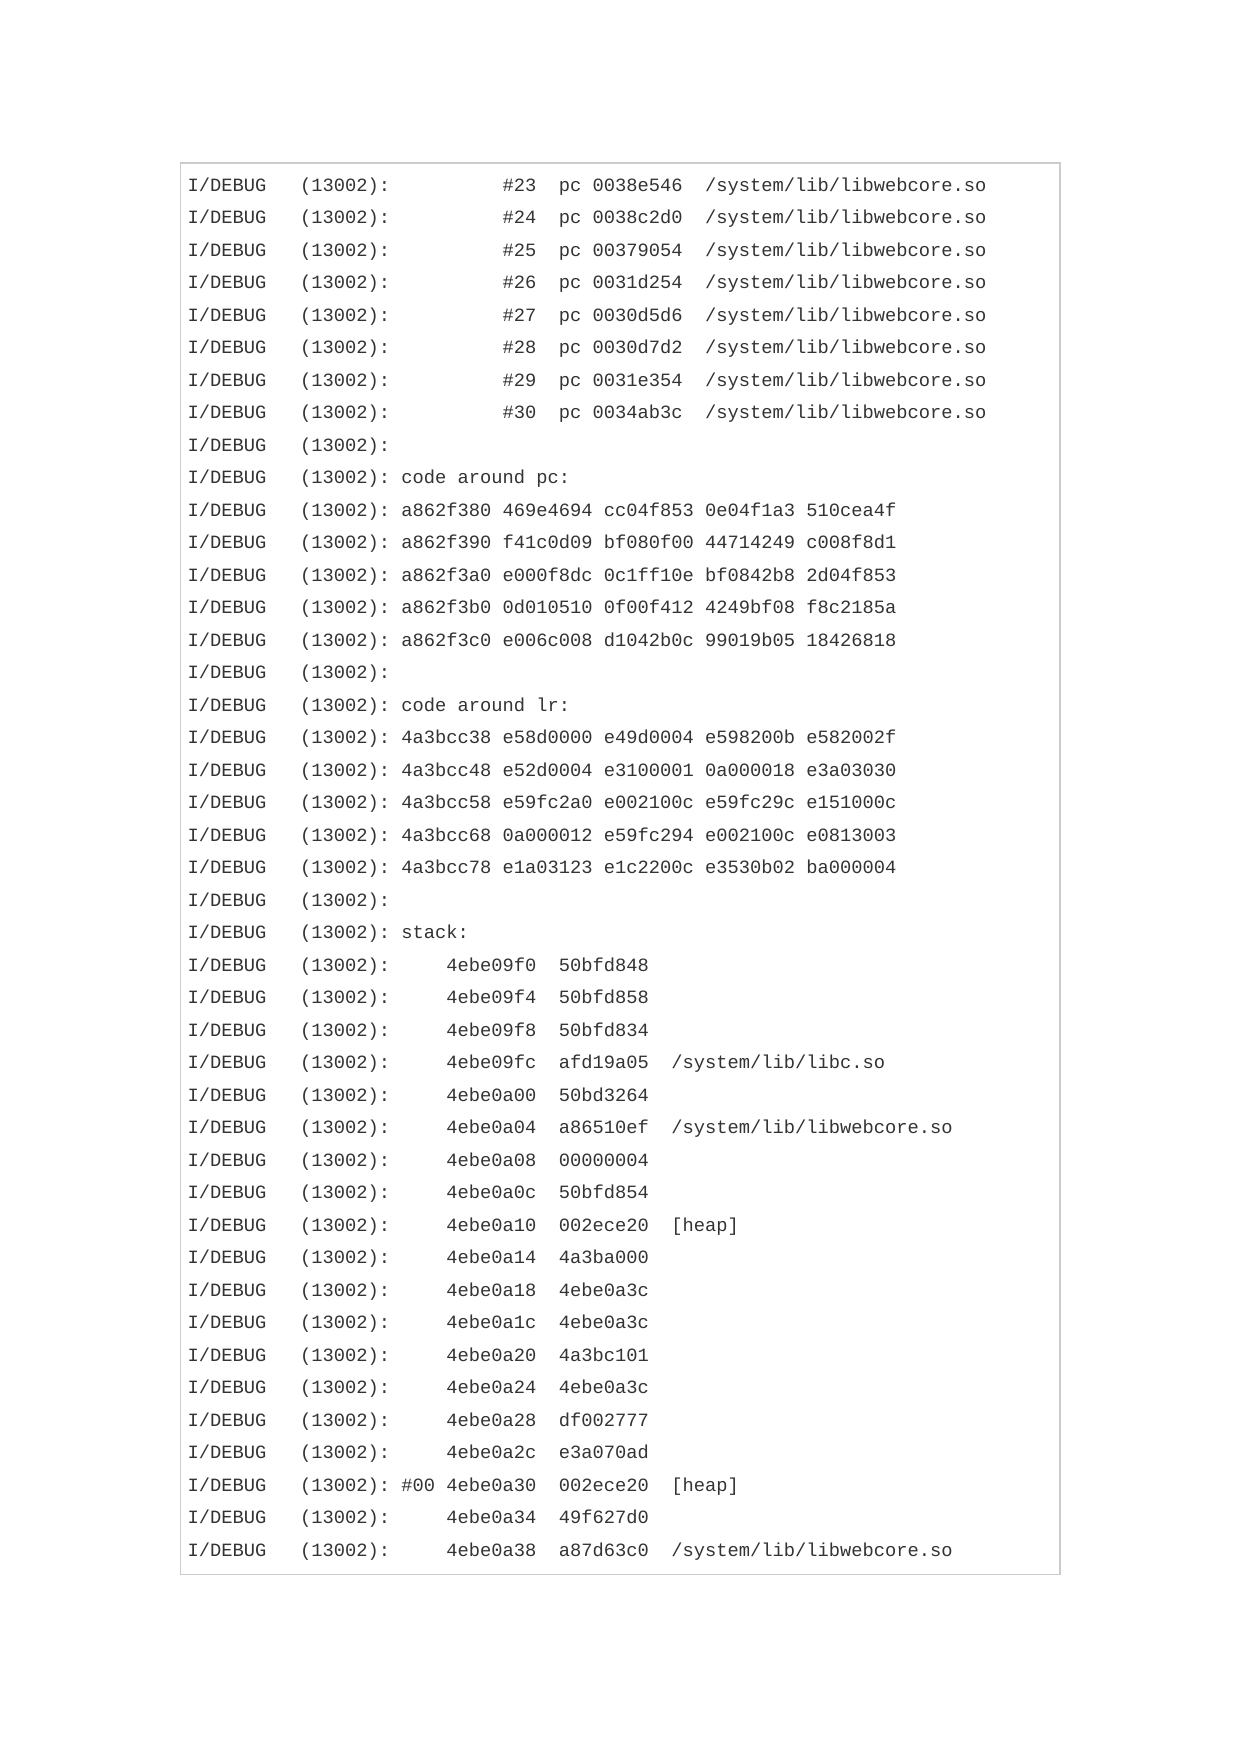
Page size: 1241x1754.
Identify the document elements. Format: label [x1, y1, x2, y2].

text [181, 164, 1059, 1574]
